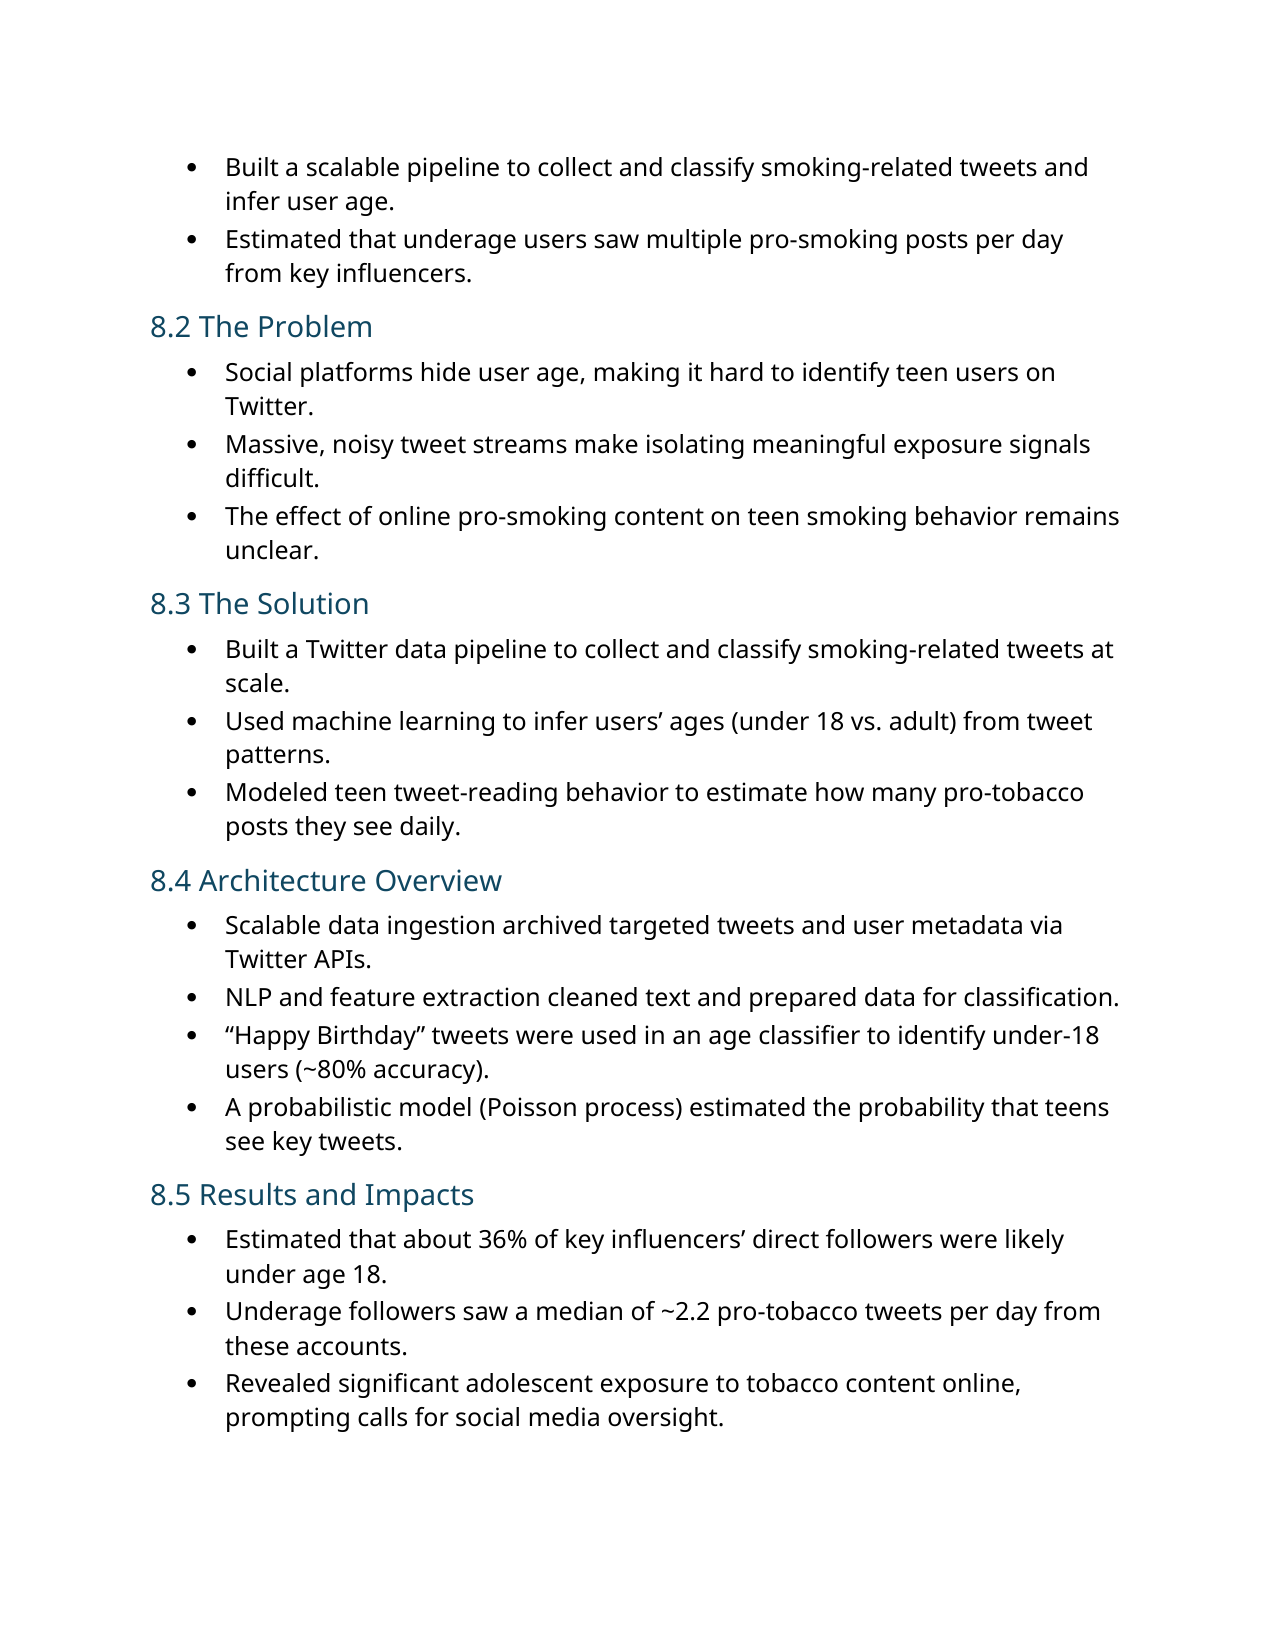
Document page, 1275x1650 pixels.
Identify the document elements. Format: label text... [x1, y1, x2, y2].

list A probabilistic model (Poisson process) estimated the probability that teens see key tweets. [187, 1089, 1125, 1157]
list NLP and feature extraction cleaned text and prepared data for classification. [187, 980, 1125, 1014]
subtitle 8.3 The Solution [150, 583, 1125, 623]
subtitle 8.4 Architecture Overview [150, 860, 1125, 899]
list Massive, noisy tweet streams make isolating meaningful exposure signals difficult. [187, 427, 1125, 495]
list Built a scalable pipeline to collect and classify smoking-related tweets and infer user age. [187, 150, 1125, 218]
list Revealed significant adolescent exposure to tobacco content online, prompting calls for social media oversight. [187, 1366, 1125, 1434]
subtitle 8.5 Results and Impacts [150, 1174, 1125, 1214]
list Estimated that underage users saw multiple pro-smoking posts per day from key influencers. [187, 222, 1125, 290]
list Used machine learning to infer users’ ages (under 18 vs. adult) from tweet patterns. [187, 703, 1125, 771]
list Underage followers saw a median of ~2.2 pro-tobacco tweets per day from these accounts. [187, 1294, 1125, 1362]
list “Happy Birthday” tweets were used in an age classifier to identify under-18 users (~80% accuracy). [187, 1017, 1125, 1086]
list Social platforms hide user age, making it hard to identify teen users on Twitter. [187, 355, 1125, 423]
list Built a Twitter data pipeline to collect and classify smoking-related tweets at scale. [187, 631, 1125, 699]
list Modeled teen tweet-reading behavior to estimate how many pro-tobacco posts they see daily. [187, 775, 1125, 843]
list The effect of online pro-smoking content on teen smoking behavior remains unclear. [187, 498, 1125, 567]
subtitle 8.2 The Problem [150, 307, 1125, 346]
list Estimated that about 36% of key influencers’ direct followers were likely under age 18. [187, 1222, 1125, 1290]
list Scalable data ingestion archived targeted tweets and user metadata via Twitter APIs. [187, 908, 1125, 976]
